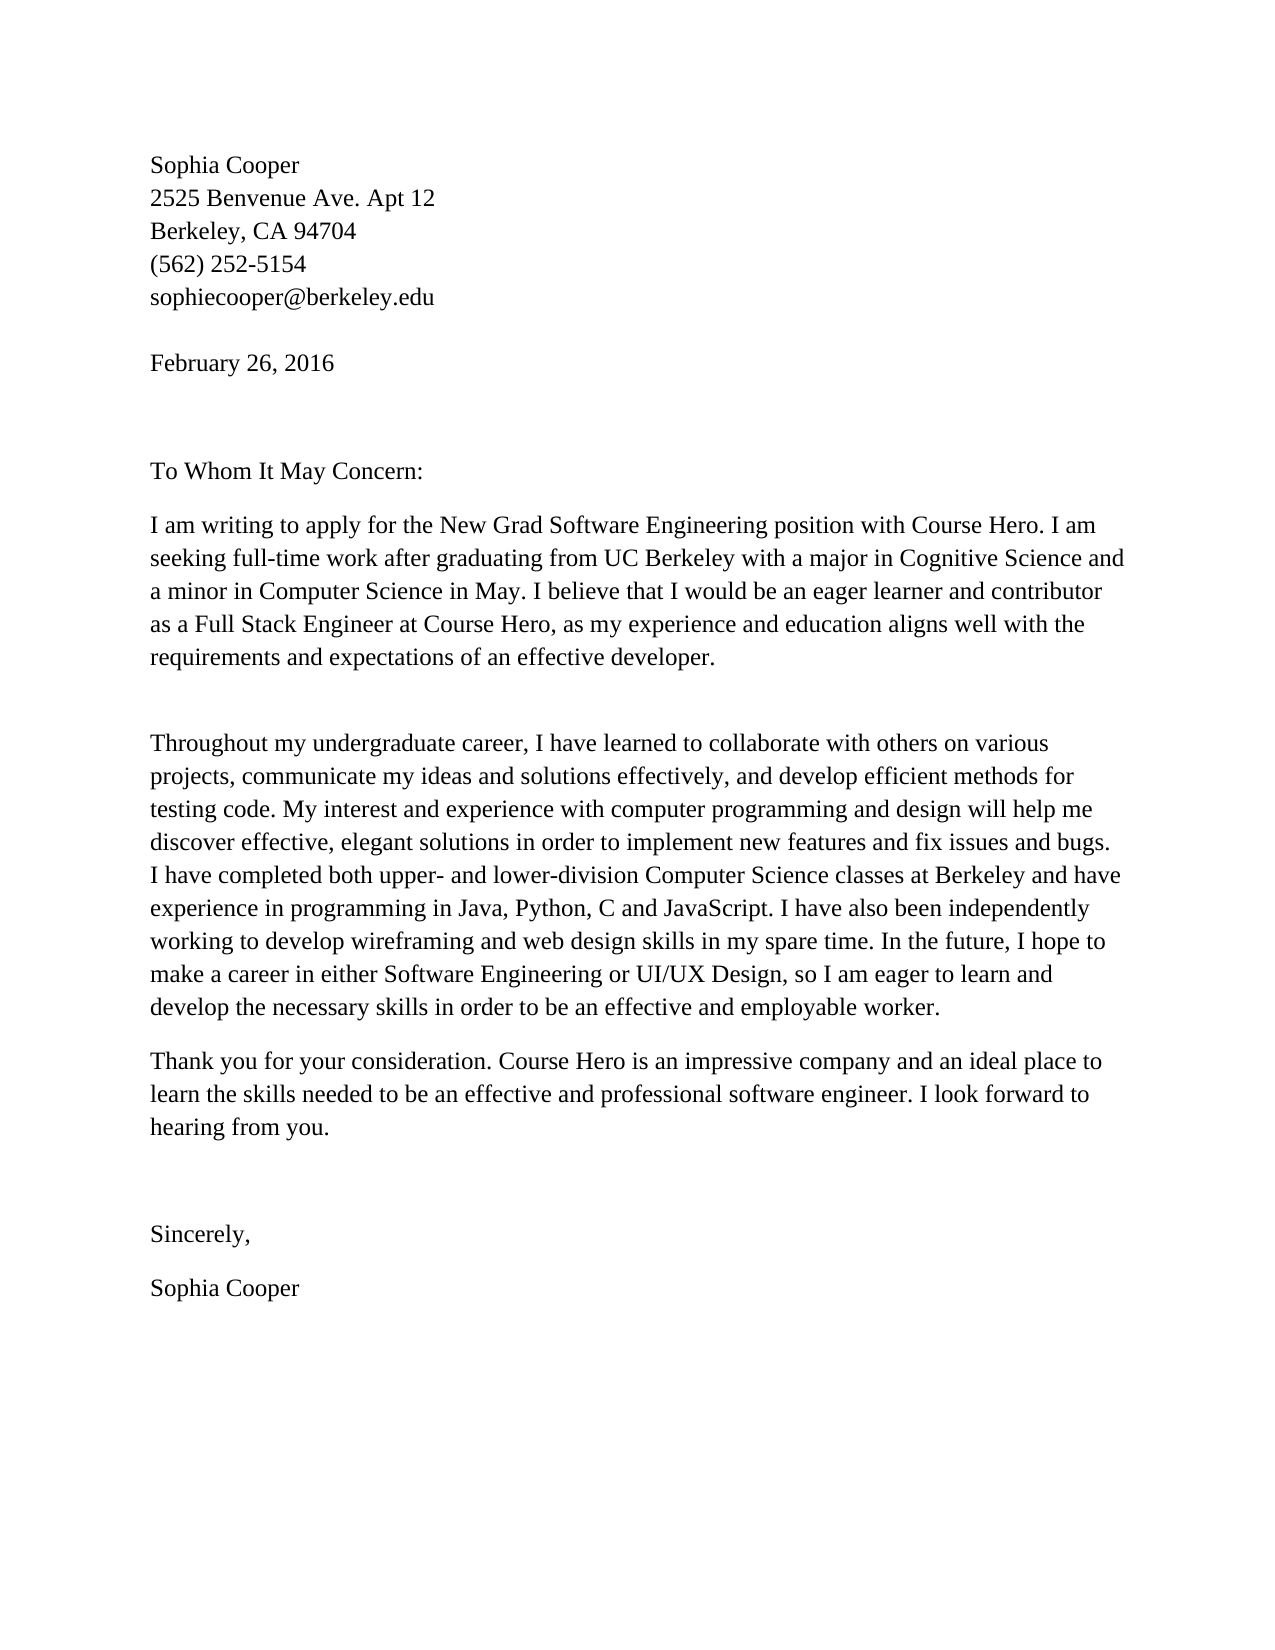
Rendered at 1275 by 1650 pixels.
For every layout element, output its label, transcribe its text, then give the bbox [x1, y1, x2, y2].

text Sophia Cooper 2525 Benvenue Ave. Apt 12 Berkeley, CA 94704 (562) 252-5154 sophiecooper@berkeley.edu February 26, 2016 [150, 150, 1125, 377]
text Thank you for your consideration. Course Hero is an impressive company and an ideal place to learn the skills needed to be an effective and professional software engineer. I look forward to hearing from you. [150, 1046, 1125, 1141]
text I am writing to apply for the New Grad Software Engineering position with Course Hero. I am seeking full-time work after graduating from UC Berkeley with a major in Cognitive Science and a minor in Computer Science in May. I believe that I would be an eager learner and contributor as a Full Stack Engineer at Course Hero, as my experience and education aligns well with the requirements and expectations of an effective developer. [150, 510, 1125, 703]
text To Whom It May Concern: [150, 456, 1125, 484]
text Sophia Cooper [150, 1273, 1125, 1302]
text Throughout my undergraduate career, I have learned to collaborate with others on various projects, communicate my ideas and solutions effectively, and develop efficient methods for testing code. My interest and experience with computer programming and design will help me discover effective, elegant solutions in order to implement new features and fix issues and bugs. I have completed both upper- and lower-division Computer Science classes at Berkeley and have experience in programming in Java, Python, C and JavaScript. I have also been independently working to develop wireframing and web design skills in my spare time. In the future, I hope to make a career in either Software Engineering or UI/UX Design, so I am eager to learn and develop the necessary skills in order to be an effective and employable worker. [150, 728, 1125, 1021]
text Sincerely, [150, 1219, 1125, 1248]
